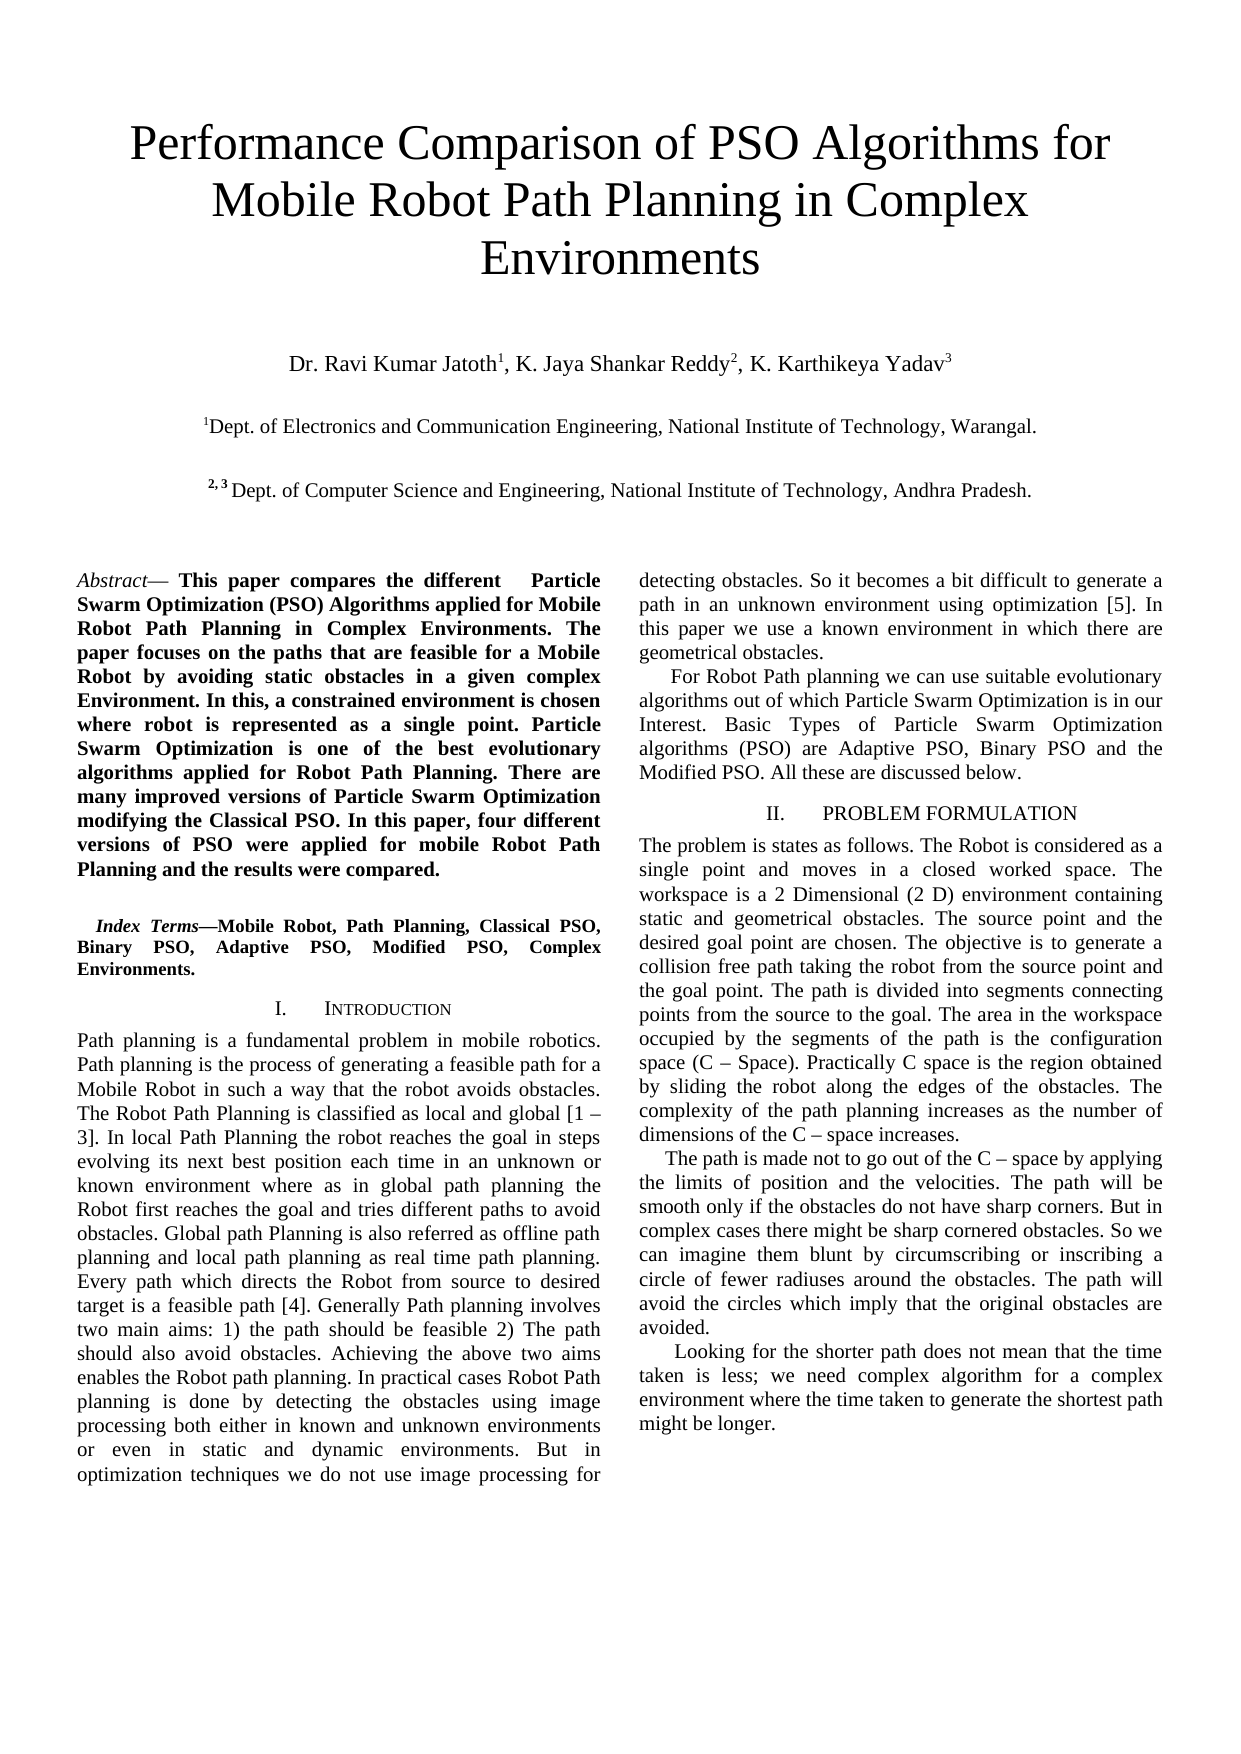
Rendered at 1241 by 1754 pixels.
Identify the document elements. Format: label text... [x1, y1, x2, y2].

text The problem is states as follows. The Robot is considered as a single point and moves in a closed worked space. The workspace is a 2 Dimensional (2 D) environment containing static and geometrical obstacles. The source point and the desired goal point are chosen. The objective is to generate a collision free path taking the robot from the source point and the goal point. The path is divided into segments connecting points from the source to the goal. The area in the workspace occupied by the segments of the path is the configuration space (C – Space). Practically C space is the region obtained by sliding the robot along the edges of the obstacles. The complexity of the path planning increases as the number of dimensions of the C – space increases. [639, 833, 1163, 1146]
text 1Dept. of Electronics and Communication Engineering, National Institute of Technology, Warangal. [77, 414, 1163, 438]
text Path planning is a fundamental problem in mobile robotics. Path planning is the process of generating a feasible path for a Mobile Robot in such a way that the robot avoids obstacles. The Robot Path Planning is classified as local and global [1 – 3]. In local Path Planning the robot reaches the goal in steps evolving its next best position each time in an unknown or known environment where as in global path planning the Robot first reaches the goal and tries different paths to avoid obstacles. Global path Planning is also referred as offline path planning and local path planning as real time path planning. Every path which directs the Robot from source to desired target is a feasible path [4]. Generally Path planning involves two main aims: 1) the path should be feasible 2) The path should also avoid obstacles. Achieving the above two aims enables the Robot path planning. In practical cases Robot Path planning is done by detecting the obstacles using image processing both either in known and unknown environments or even in static and dynamic environments. But in optimization techniques we do not use image processing for detecting obstacles. So it becomes a bit difficult to generate a path in an unknown environment using optimization [5]. In this paper we use a known environment in which there are geometrical obstacles. [77, 1028, 601, 1486]
text The path is made not to go out of the C – space by applying the limits of position and the velocities. The path will be smooth only if the obstacles do not have sharp corners. But in complex cases there might be sharp cornered obstacles. So we can imagine them blunt by circumscribing or inscribing a circle of fewer radiuses around the obstacles. The path will avoid the circles which imply that the original obstacles are avoided. [639, 1146, 1163, 1339]
text 2, 3 Dept. of Computer Science and Engineering, National Institute of Technology, Andhra Pradesh. [77, 476, 1163, 502]
text Index Terms—Mobile Robot, Path Planning, Classical PSO, Binary PSO, Adaptive PSO, Modified PSO, Complex Environments. [77, 914, 601, 979]
text For Robot Path planning we can use suitable evolutionary algorithms out of which Particle Swarm Optimization is in our Interest. Basic Types of Particle Swarm Optimization algorithms (PSO) are Adaptive PSO, Binary PSO and the Modified PSO. All these are discussed below. [639, 664, 1163, 784]
text Dr. Ravi Kumar Jatoth1, K. Jaya Shankar Reddy2, K. Karthikeya Yadav3 [77, 350, 1163, 377]
title Performance Comparison of PSO Algorithms for Mobile Robot Path Planning in Complex Environments [77, 112, 1163, 285]
text Looking for the shorter path does not mean that the time taken is less; we need complex algorithm for a complex environment where the time taken to generate the shortest path might be longer. [639, 1339, 1163, 1435]
text Abstract— This paper compares the different Particle Swarm Optimization (PSO) Algorithms applied for Mobile Robot Path Planning in Complex Environments. The paper focuses on the paths that are feasible for a Mobile Robot by avoiding static obstacles in a given complex Environment. In this, a constrained environment is chosen where robot is represented as a single point. Particle Swarm Optimization is one of the best evolutionary algorithms applied for Robot Path Planning. There are many improved versions of Particle Swarm Optimization modifying the Classical PSO. In this paper, four different versions of PSO were applied for mobile Robot Path Planning and the results were compared. [77, 568, 601, 881]
subtitle Introduction [137, 996, 601, 1020]
subtitle PROBLEM FORMULATION [699, 801, 1163, 825]
